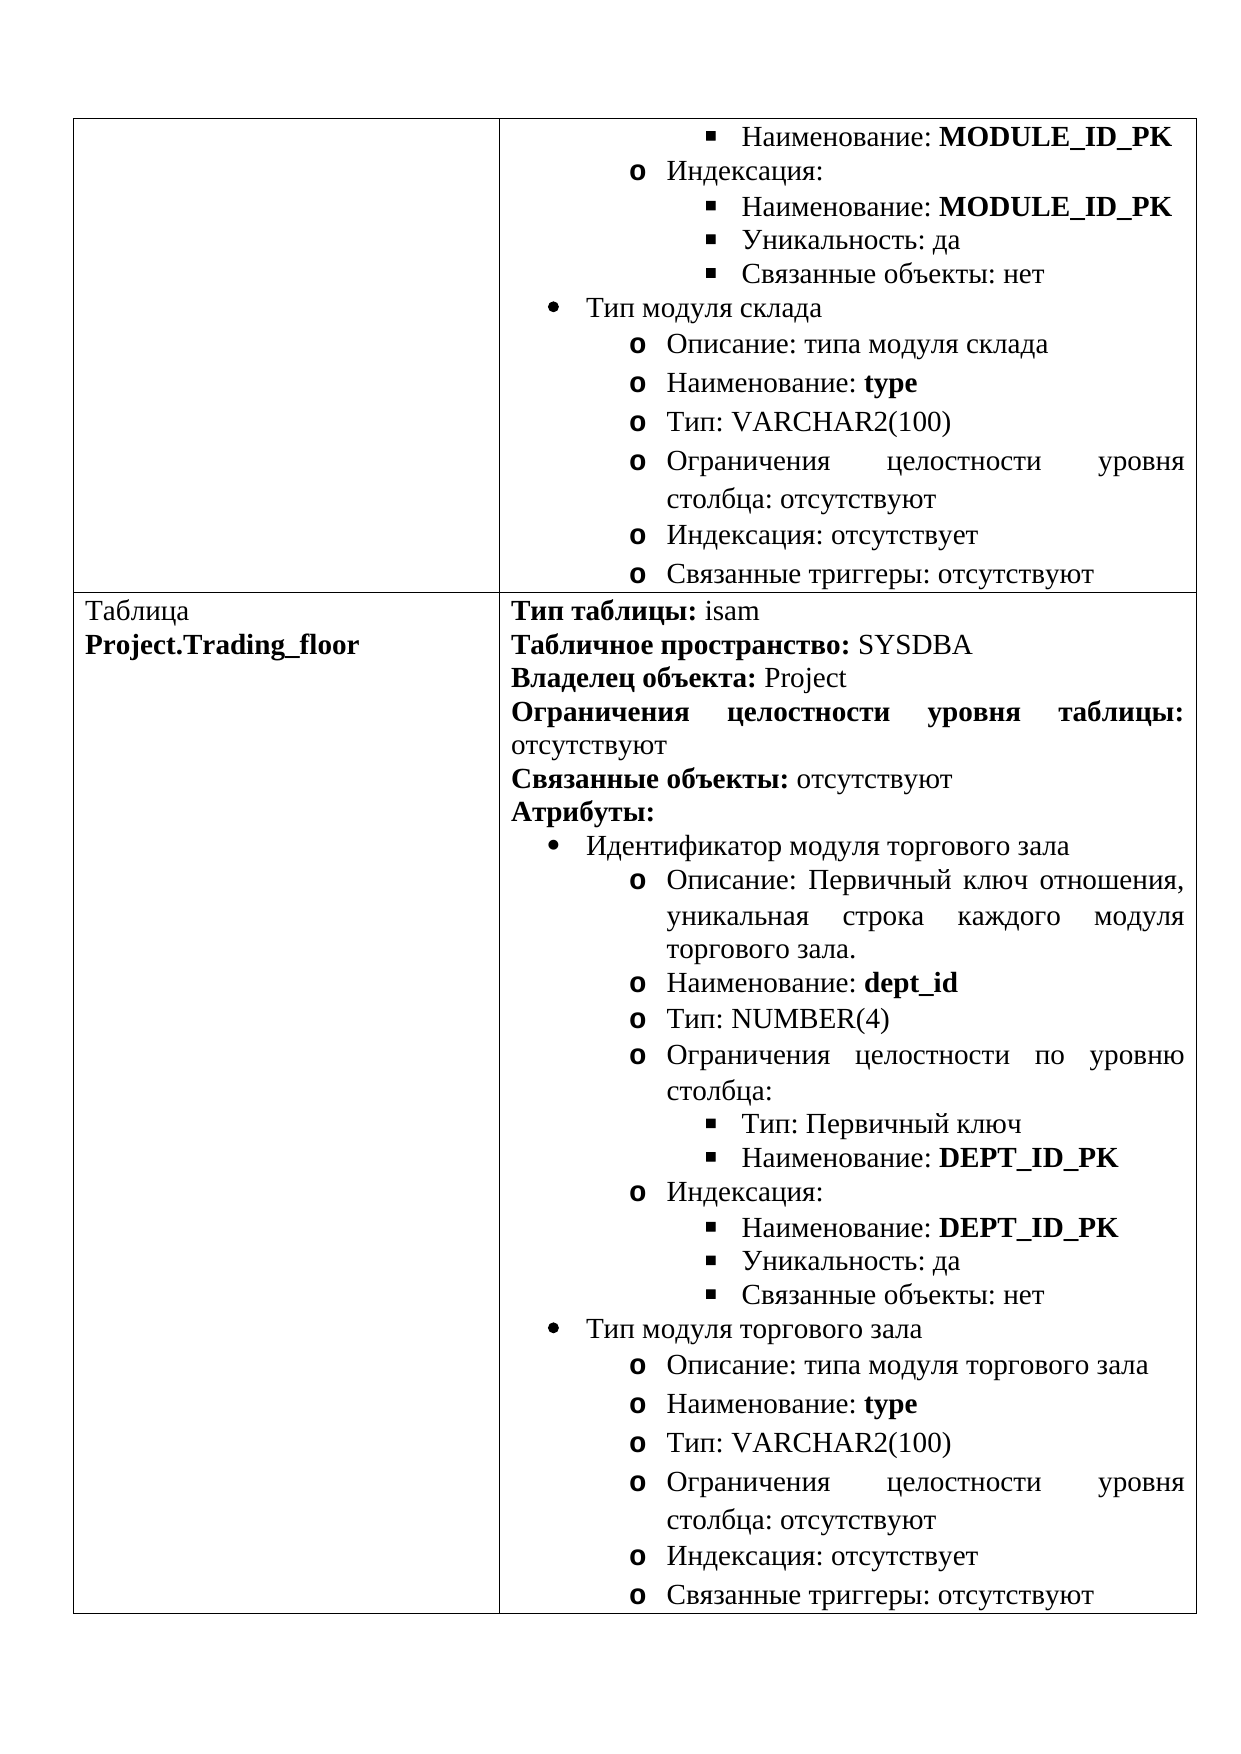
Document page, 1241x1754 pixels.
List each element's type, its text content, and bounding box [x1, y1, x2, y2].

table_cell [500, 119, 1196, 592]
table_cell Тип таблицы: isam Табличное пространство: SYSDBA Владелец объекта: Project Ограничения целостности уровня таблицы: отсутствуют Связанные объекты: отсутствуют Атрибуты: Идентификатор модуля торгового зала Описание: Первичный ключ отношения, уникальная строка каждого модуля торгового зала. Наименование: dept_id Тип: NUMBER(4) Ограничения целостности по уровню столбца: Тип: Первичный ключ Наименование: DEPT_ID_PK Индексация: Наименование: DEPT_ID_PK Уникальность: да Связанные объекты: нет Тип модуля торгового зала Описание: типа модуля торгового зала Наименование: type Тип: VARCHAR2(100) Ограничения целостности уровня столбца: отсутствуют Индексация: отсутствует Связанные триггеры: отсутствуют [500, 593, 1196, 1613]
table_cell Таблица Project.Trading_floor [74, 593, 499, 1613]
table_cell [74, 119, 499, 592]
